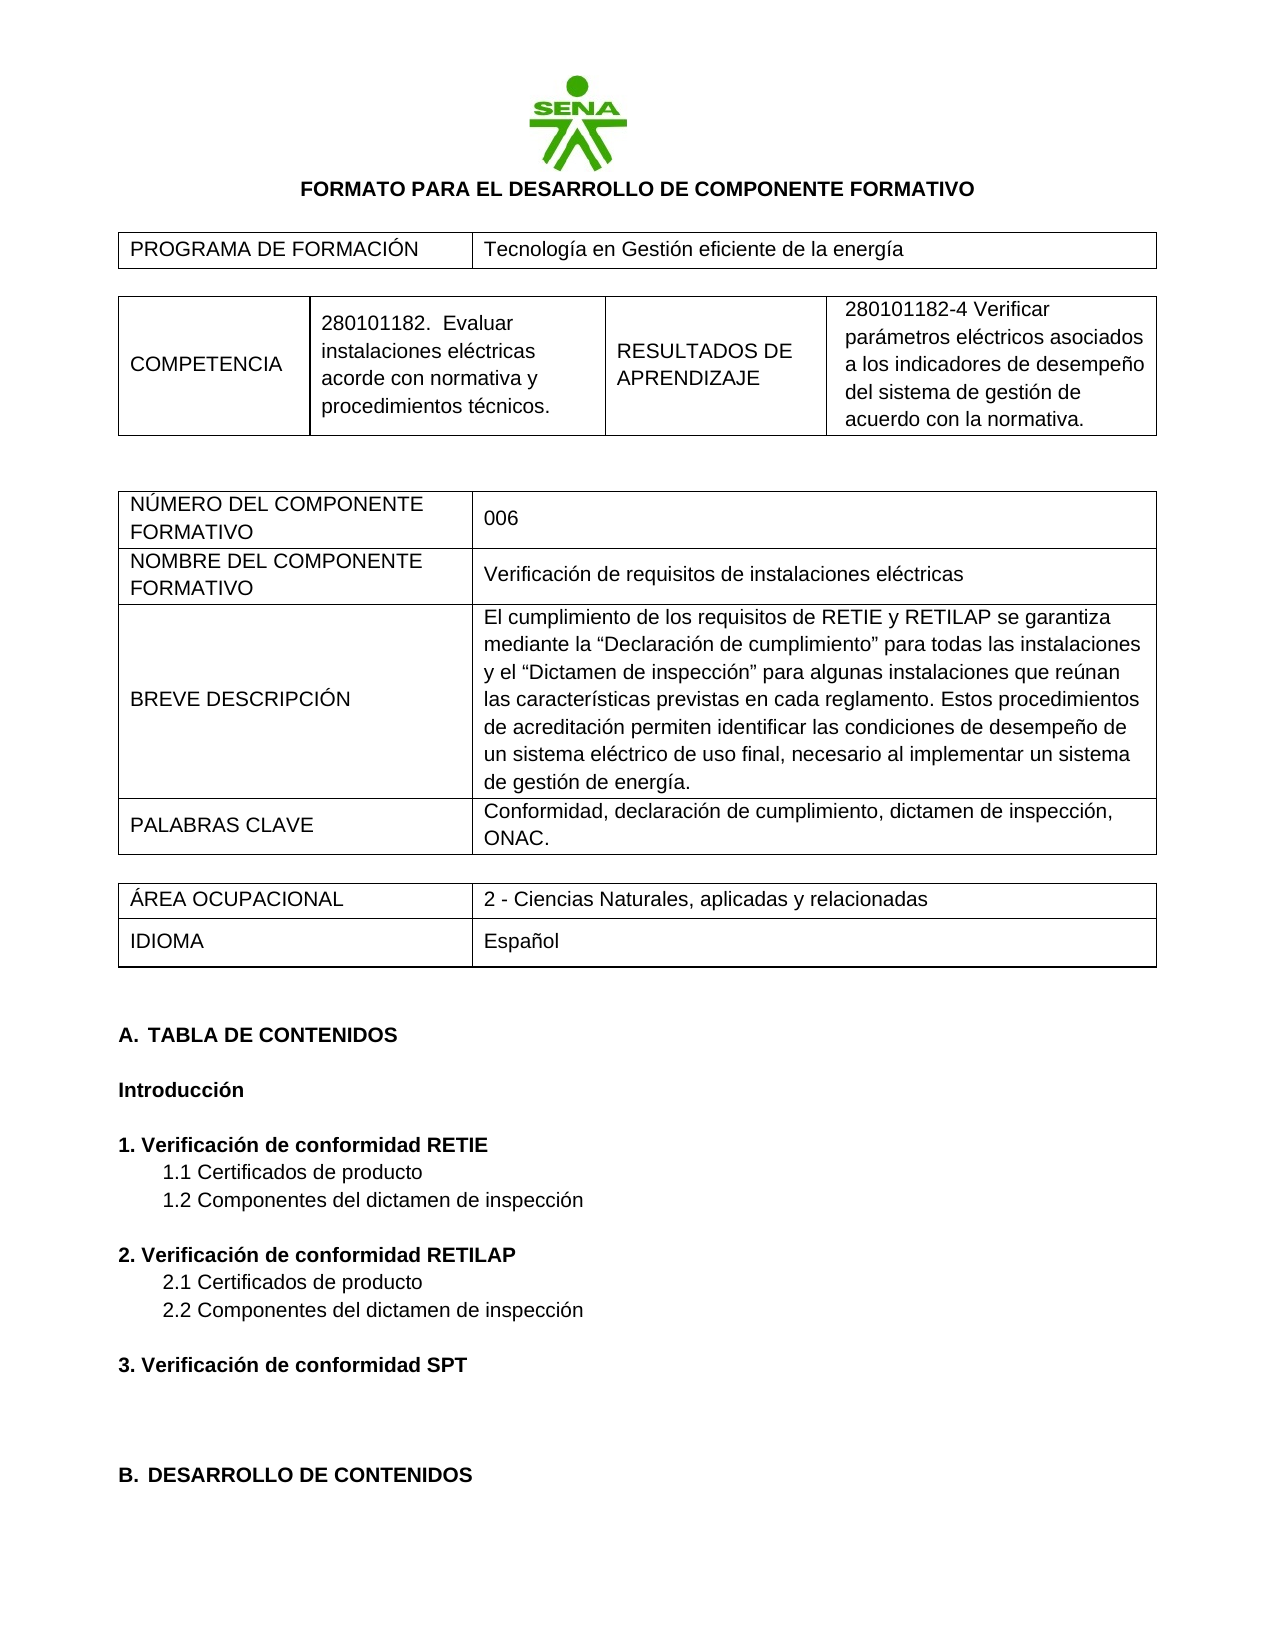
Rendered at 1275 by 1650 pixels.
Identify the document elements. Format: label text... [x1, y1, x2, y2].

table_cell IDIOMA [119, 919, 472, 966]
table_header 006 [473, 492, 1156, 547]
table_header COMPETENCIA [119, 297, 309, 435]
table_cell PALABRAS CLAVE [119, 799, 472, 854]
text Introducción [118, 1077, 1157, 1101]
text 1.1 Certificados de producto [162, 1160, 1157, 1184]
table_header RESULTADOS DE APRENDIZAJE [606, 297, 826, 435]
table_cell NOMBRE DEL COMPONENTE FORMATIVO [119, 549, 472, 604]
text FORMATO PARA EL DESARROLLO DE COMPONENTE FORMATIVO [118, 177, 1157, 201]
text 2.2 Componentes del dictamen de inspección [162, 1297, 1157, 1321]
text 3. Verificación de conformidad SPT [118, 1352, 1157, 1376]
table_cell El cumplimiento de los requisitos de RETIE y RETILAP se garantiza mediante la “Declaración de cumplimiento” para todas las instalaciones y el “Dictamen de inspección” para algunas instalaciones que reúnan las características previstas en cada reglamento. Estos procedimientos de acreditación permiten identificar las condiciones de desempeño de un sistema eléctrico de uso final, necesario al implementar un sistema de gestión de energía. [473, 605, 1156, 798]
picture [529, 75, 628, 172]
list DESARROLLO DE CONTENIDOS [118, 1462, 1157, 1486]
table_header 2 - Ciencias Naturales, aplicadas y relacionadas [473, 884, 1156, 918]
text 1. Verificación de conformidad RETIE [118, 1132, 1157, 1156]
table_header PROGRAMA DE FORMACIÓN [119, 233, 472, 268]
text 2.1 Certificados de producto [162, 1270, 1157, 1294]
list TABLA DE CONTENIDOS [118, 1022, 1157, 1046]
table_header 280101182. Evaluar instalaciones eléctricas acorde con normativa y procedimientos técnicos. [311, 297, 605, 435]
table_cell BREVE DESCRIPCIÓN [119, 605, 472, 798]
table_header NÚMERO DEL COMPONENTE FORMATIVO [119, 492, 472, 547]
table_header 280101182-4 Verificar parámetros eléctricos asociados a los indicadores de desempeño del sistema de gestión de acuerdo con la normativa. [827, 297, 1156, 435]
table_header Tecnología en Gestión eficiente de la energía [473, 233, 1156, 268]
table_cell Verificación de requisitos de instalaciones eléctricas [473, 549, 1156, 604]
text 1.2 Componentes del dictamen de inspección [162, 1187, 1157, 1211]
table_header ÁREA OCUPACIONAL [119, 884, 472, 918]
table_cell Español [473, 919, 1156, 966]
table_cell Conformidad, declaración de cumplimiento, dictamen de inspección, ONAC. [473, 799, 1156, 854]
text 2. Verificación de conformidad RETILAP [118, 1242, 1157, 1266]
